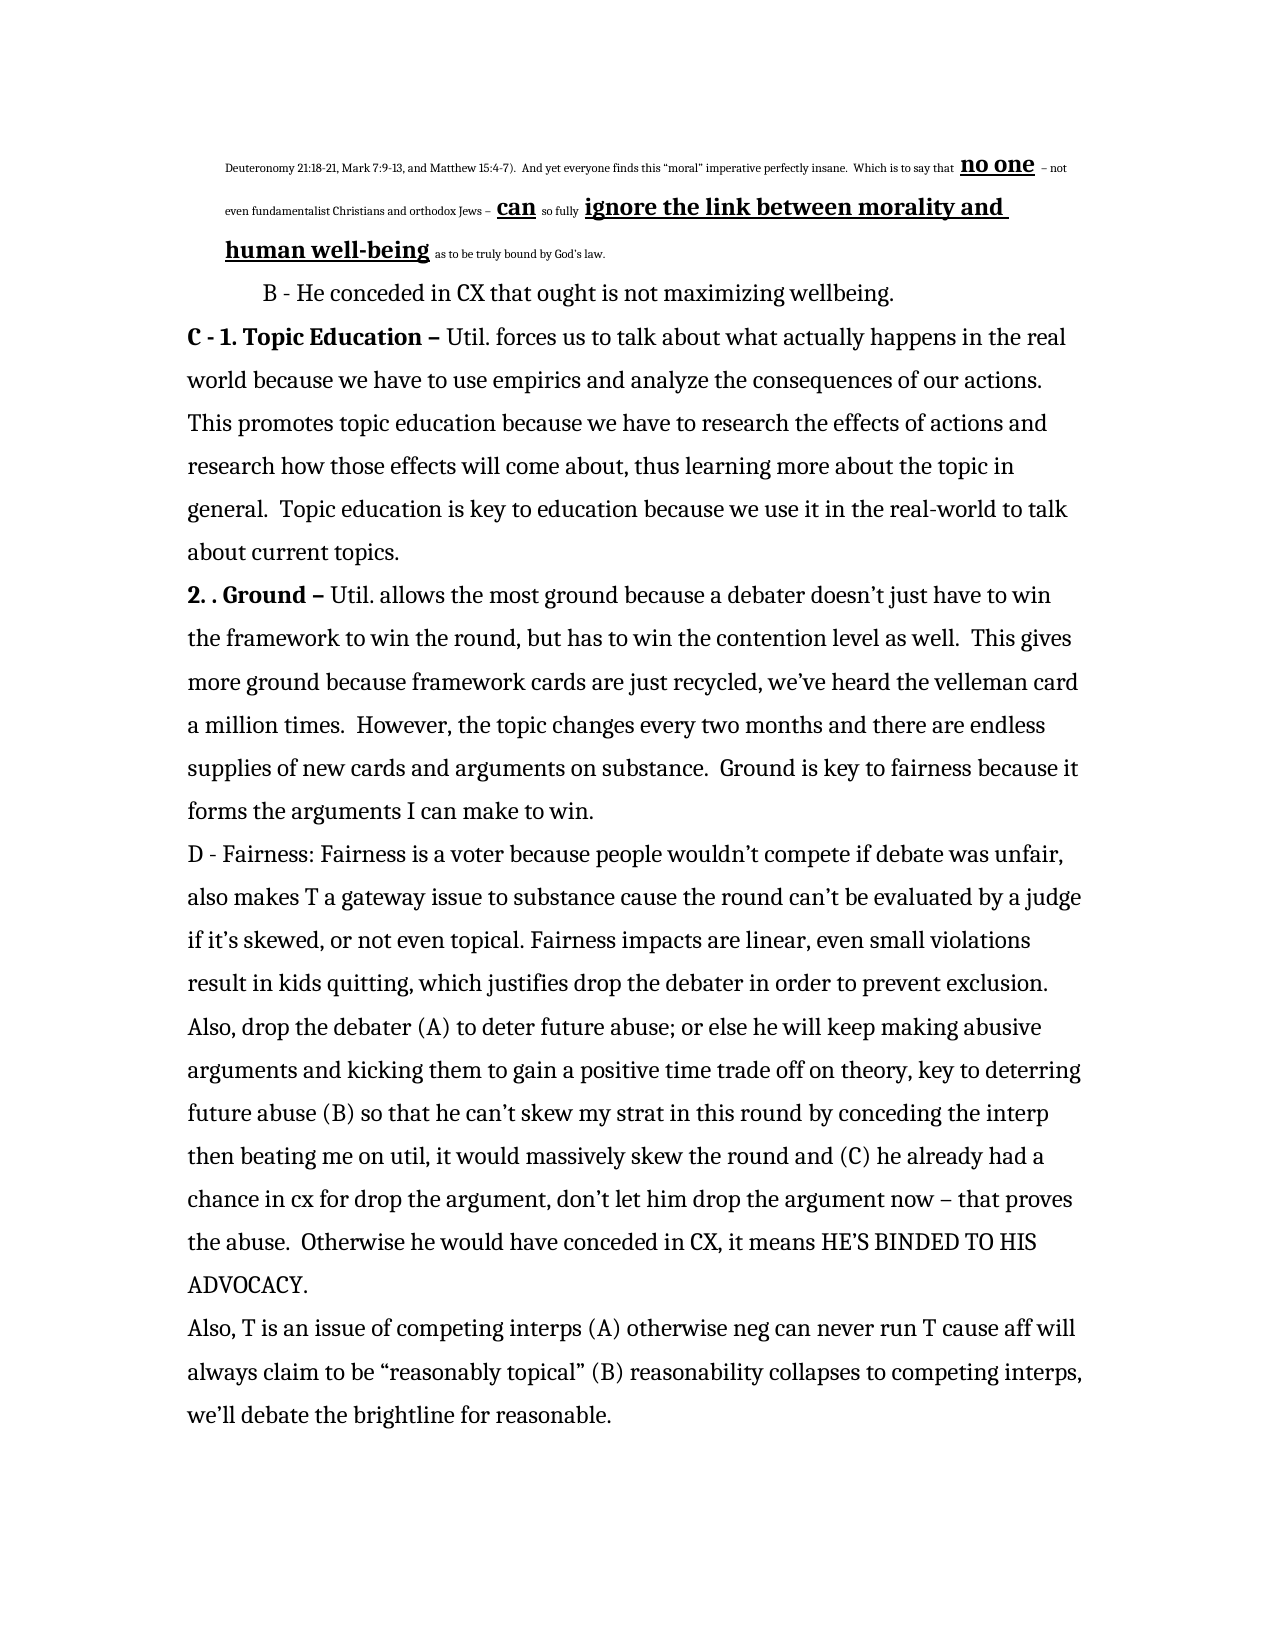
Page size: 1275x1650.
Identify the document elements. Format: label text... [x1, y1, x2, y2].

text B - He conceded in CX that ought is not maximizing wellbeing. [187, 279, 1087, 308]
text C - 1. Topic Education – Util. forces us to talk about what actually happens in the real world because we have to use empirics and analyze the consequences of our actions. This promotes topic education because we have to research the effects of actions and research how those effects will come about, thus learning more about the topic in general. Topic education is key to education because we use it in the real-world to talk about current topics. [187, 322, 1087, 567]
text 2. . Ground – Util. allows the most ground because a debater doesn’t just have to win the framework to win the round, but has to win the contention level as well. This gives more ground because framework cards are just recycled, we’ve heard the velleman card a million times. However, the topic changes every two months and there are endless supplies of new cards and arguments on substance. Ground is key to fairness because it forms the arguments I can make to win. [187, 581, 1087, 826]
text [225, 150, 1087, 265]
text D - Fairness: Fairness is a voter because people wouldn’t compete if debate was unfair, also makes T a gateway issue to substance cause the round can’t be evaluated by a judge if it’s skewed, or not even topical. Fairness impacts are linear, even small violations result in kids quitting, which justifies drop the debater in order to prevent exclusion. Also, drop the debater (A) to deter future abuse; or else he will keep making abusive arguments and kicking them to gain a positive time trade off on theory, key to deterring future abuse (B) so that he can’t skew my strat in this round by conceding the interp then beating me on util, it would massively skew the round and (C) he already had a chance in cx for drop the argument, don’t let him drop the argument now – that proves the abuse. Otherwise he would have conceded in CX, it means HE’S BINDED TO HIS ADVOCACY. [187, 840, 1087, 1300]
text Also, T is an issue of competing interps (A) otherwise neg can never run T cause aff will always claim to be “reasonably topical” (B) reasonability collapses to competing interps, we’ll debate the brightline for reasonable. [187, 1314, 1087, 1429]
